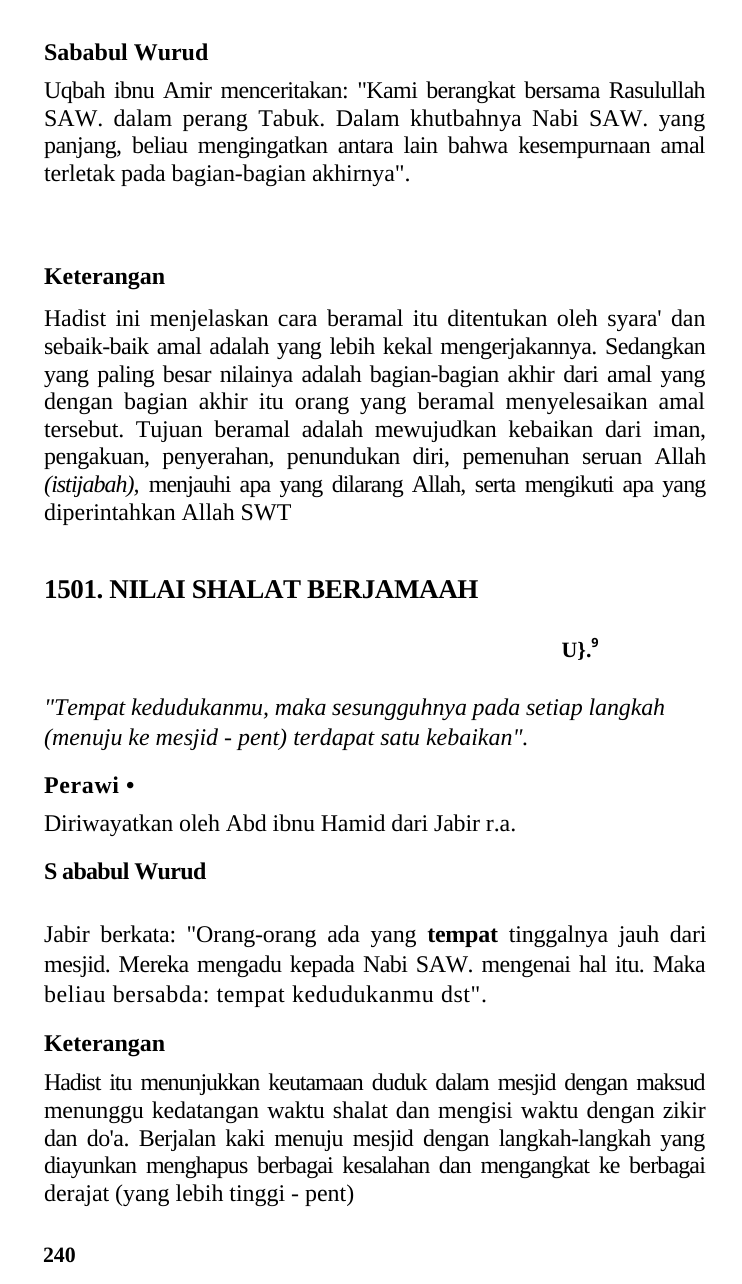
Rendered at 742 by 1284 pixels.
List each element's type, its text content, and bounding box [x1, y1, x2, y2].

text Keterangan [44, 262, 706, 289]
text Hadist itu menunjukkan keutamaan duduk dalam mesjid dengan maksud menunggu kedatangan waktu shalat dan mengisi waktu dengan zikir dan do'a. Berjalan kaki menuju mesjid dengan langkah-langkah yang diayunkan menghapus berbagai kesalahan dan mengangkat ke berbagai derajat (yang lebih tinggi - pent) [44, 1068, 706, 1206]
text U}.9 [561, 634, 706, 664]
text Hadist ini menjelaskan cara beramal itu ditentukan oleh syara' dan sebaik-baik amal adalah yang lebih kekal mengerjakannya. Sedangkan yang paling besar nilainya adalah bagian-bagian akhir dari amal yang dengan bagian akhir itu orang yang beramal menyelesaikan amal tersebut. Tujuan beramal adalah mewujudkan kebaikan dari iman, pengakuan, penyerahan, penundukan diri, pemenuhan seruan Allah (istijabah), menjauhi apa yang dilarang Allah, serta mengikuti apa yang diperintahkan Allah SWT [44, 304, 706, 525]
text Perawi • [44, 776, 706, 798]
text Keterangan [44, 1029, 706, 1057]
text Jabir berkata: "Orang-orang ada yang tempat tinggalnya jauh dari mesjid. Mereka mengadu kepada Nabi SAW. mengenai hal itu. Maka beliau bersabda: tempat kedudukanmu dst". [44, 920, 706, 1008]
text Uqbah ibnu Amir menceritakan: "Kami berangkat bersama Rasulullah SAW. dalam perang Tabuk. Dalam khutbahnya Nabi SAW. yang panjang, beliau mengingatkan antara lain bahwa kesempurnaan amal terletak pada bagian-bagian akhirnya". [44, 76, 706, 187]
text 1501. NILAI SHALAT BERJAMAAH [44, 578, 706, 604]
text Sababul Wurud [44, 37, 706, 65]
text Diriwayatkan oleh Abd ibnu Hamid dari Jabir r.a. S ababul Wurud [44, 809, 526, 885]
text "Tempat kedudukanmu, maka sesungguhnya pada setiap langkah (menuju ke mesjid - pent) terdapat satu kebaikan". [44, 693, 706, 751]
